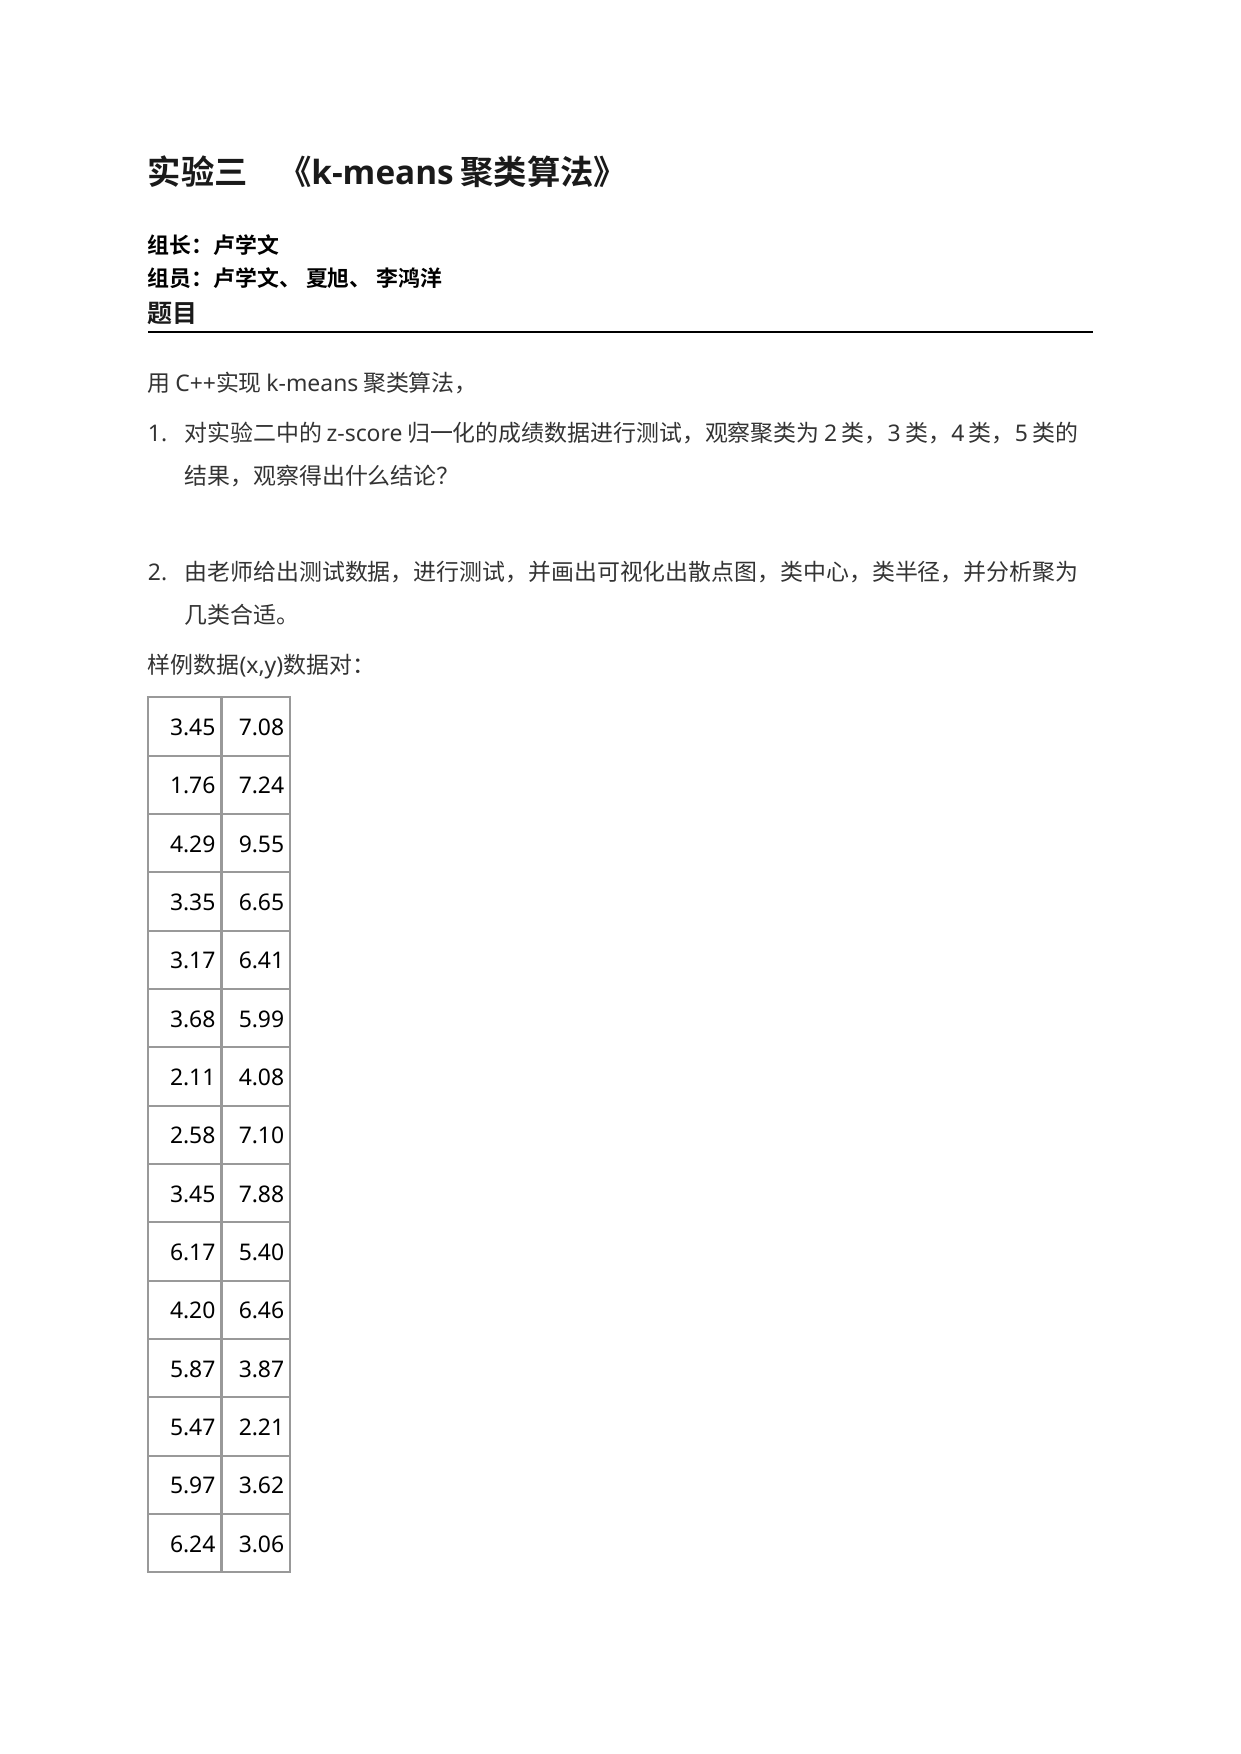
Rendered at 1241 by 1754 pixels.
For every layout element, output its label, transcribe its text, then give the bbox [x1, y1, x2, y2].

table_cell 2.58 [149, 1107, 220, 1163]
table_cell 4.08 [223, 1048, 289, 1104]
table_cell 4.20 [149, 1282, 220, 1338]
subtitle 实验三 《k-means聚类算法》 [148, 146, 1093, 194]
table_cell 3.62 [223, 1457, 289, 1513]
text 用C++实现k-means聚类算法， [148, 365, 1093, 398]
table_cell 7.10 [223, 1107, 289, 1163]
table_cell 4.29 [149, 815, 220, 871]
text 组员：卢学文、 夏旭、 李鸿洋 [148, 261, 1093, 293]
table_cell 6.65 [223, 873, 289, 929]
table_cell 5.40 [223, 1223, 289, 1279]
table_header 3.45 [149, 698, 220, 754]
table_cell 3.45 [149, 1165, 220, 1221]
table_cell 3.35 [149, 873, 220, 929]
text 样例数据(x,y)数据对： [148, 647, 1093, 680]
table_cell 5.99 [223, 990, 289, 1046]
table_header 7.08 [223, 698, 289, 754]
table_cell 9.55 [223, 815, 289, 871]
table_cell 3.17 [149, 932, 220, 988]
table_cell 6.41 [223, 932, 289, 988]
subtitle 题目 [148, 293, 1093, 331]
text 组长：卢学文 [148, 228, 1093, 261]
table_cell 3.68 [149, 990, 220, 1046]
table_cell 5.87 [149, 1340, 220, 1396]
table_cell 2.11 [149, 1048, 220, 1104]
table_cell 6.24 [149, 1515, 220, 1571]
table_cell 1.76 [149, 757, 220, 813]
table_cell 2.21 [223, 1398, 289, 1454]
table_cell 5.97 [149, 1457, 220, 1513]
list 对实验二中的z-score归一化的成绩数据进行测试，观察聚类为2类，3类，4类，5类的结果，观察得出什么结论？ [148, 414, 1093, 491]
table_cell 6.46 [223, 1282, 289, 1338]
table_cell 6.17 [149, 1223, 220, 1279]
table_cell 5.47 [149, 1398, 220, 1454]
table_cell 3.06 [223, 1515, 289, 1571]
table_cell 7.24 [223, 757, 289, 813]
table_cell 3.87 [223, 1340, 289, 1396]
list 由老师给出测试数据，进行测试，并画出可视化出散点图，类中心，类半径，并分析聚为几类合适。 [148, 554, 1093, 631]
table_cell 7.88 [223, 1165, 289, 1221]
